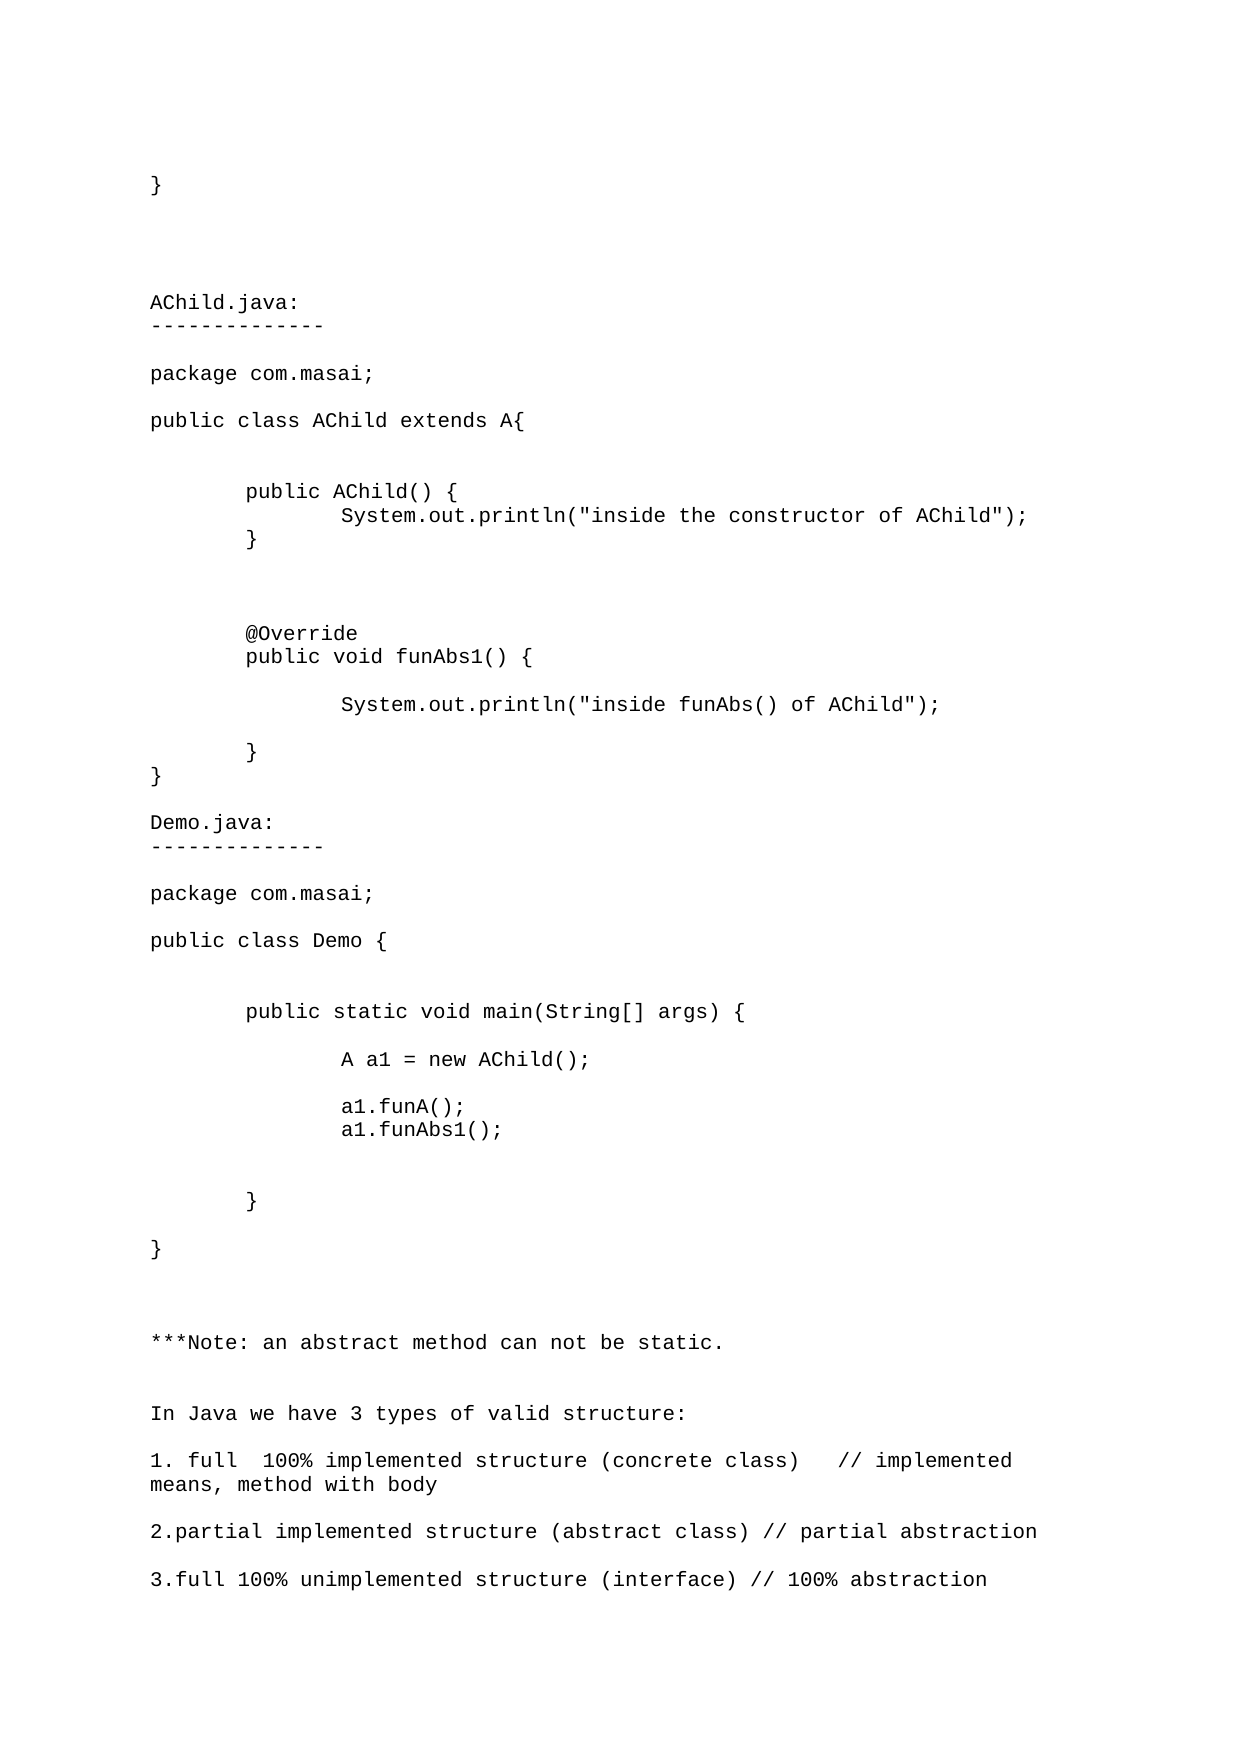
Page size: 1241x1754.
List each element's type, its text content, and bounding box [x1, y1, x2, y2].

text a1.funAbs1(); [150, 1119, 1090, 1143]
text } [150, 765, 1090, 788]
text public class AChild extends A{ [150, 410, 1090, 434]
text package com.masai; [150, 883, 1090, 907]
text } [150, 1190, 1090, 1214]
text public void funAbs1() { [150, 647, 1090, 670]
text ***Note: an abstract method can not be static. [150, 1332, 1090, 1356]
text -------------- [150, 316, 1090, 339]
text public class Demo { [150, 930, 1090, 954]
text public static void main(String[] args) { [150, 1001, 1090, 1025]
text 1. full 100% implemented structure (concrete class) // implemented means, method with body [150, 1451, 1090, 1498]
text public AChild() { [150, 481, 1090, 505]
text AChild.java: [150, 292, 1090, 316]
text } [150, 528, 1090, 552]
text A a1 = new AChild(); [150, 1048, 1090, 1072]
text -------------- [150, 836, 1090, 859]
text } [150, 1238, 1090, 1261]
text 3.full 100% unimplemented structure (interface) // 100% abstraction [150, 1569, 1090, 1592]
text 2.partial implemented structure (abstract class) // partial abstraction [150, 1521, 1090, 1545]
text } [150, 174, 1090, 197]
text package com.masai; [150, 363, 1090, 386]
text In Java we have 3 types of valid structure: [150, 1403, 1090, 1427]
text } [150, 741, 1090, 765]
text Demo.java: [150, 812, 1090, 836]
text System.out.println("inside funAbs() of AChild"); [150, 694, 1090, 717]
text System.out.println("inside the constructor of AChild"); [150, 505, 1090, 528]
text a1.funA(); [150, 1096, 1090, 1119]
text @Override [150, 623, 1090, 647]
